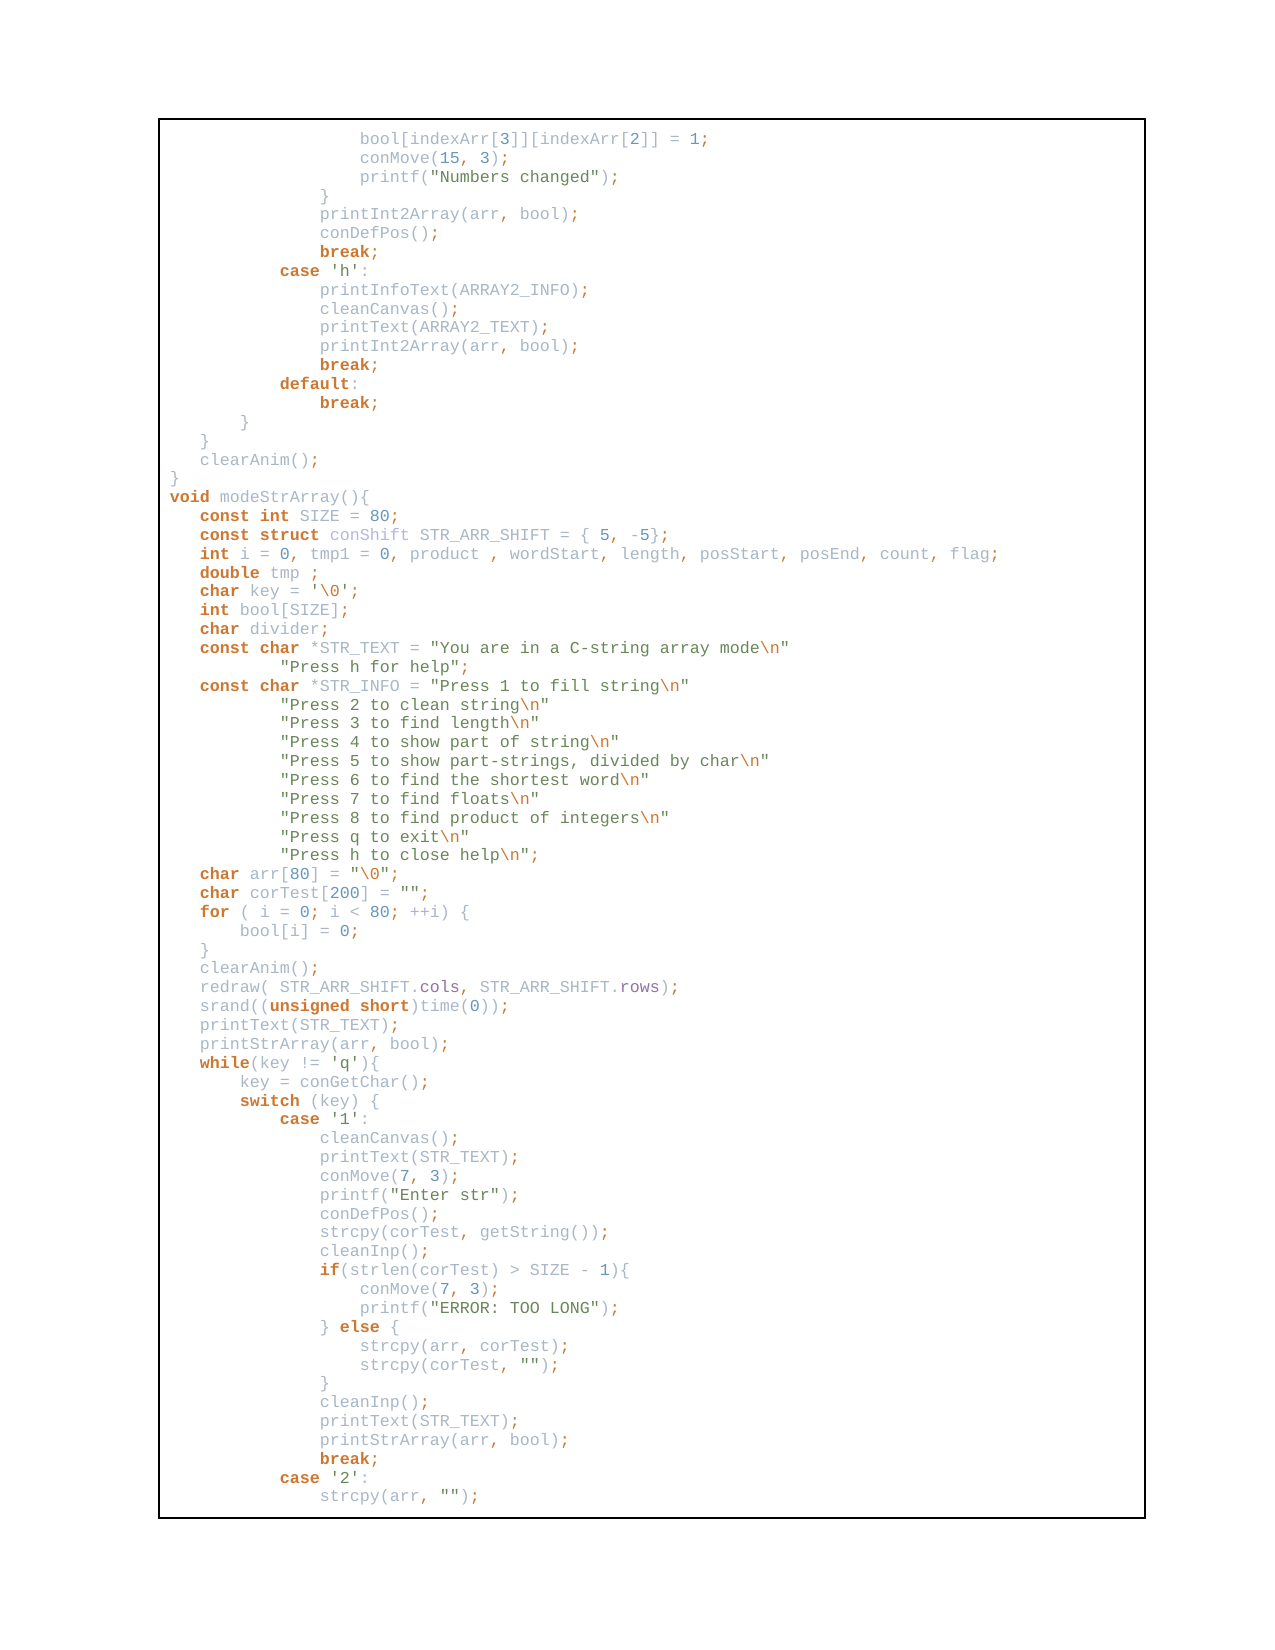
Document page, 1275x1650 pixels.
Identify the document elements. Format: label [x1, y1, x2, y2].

table_cell [160, 120, 1144, 1517]
